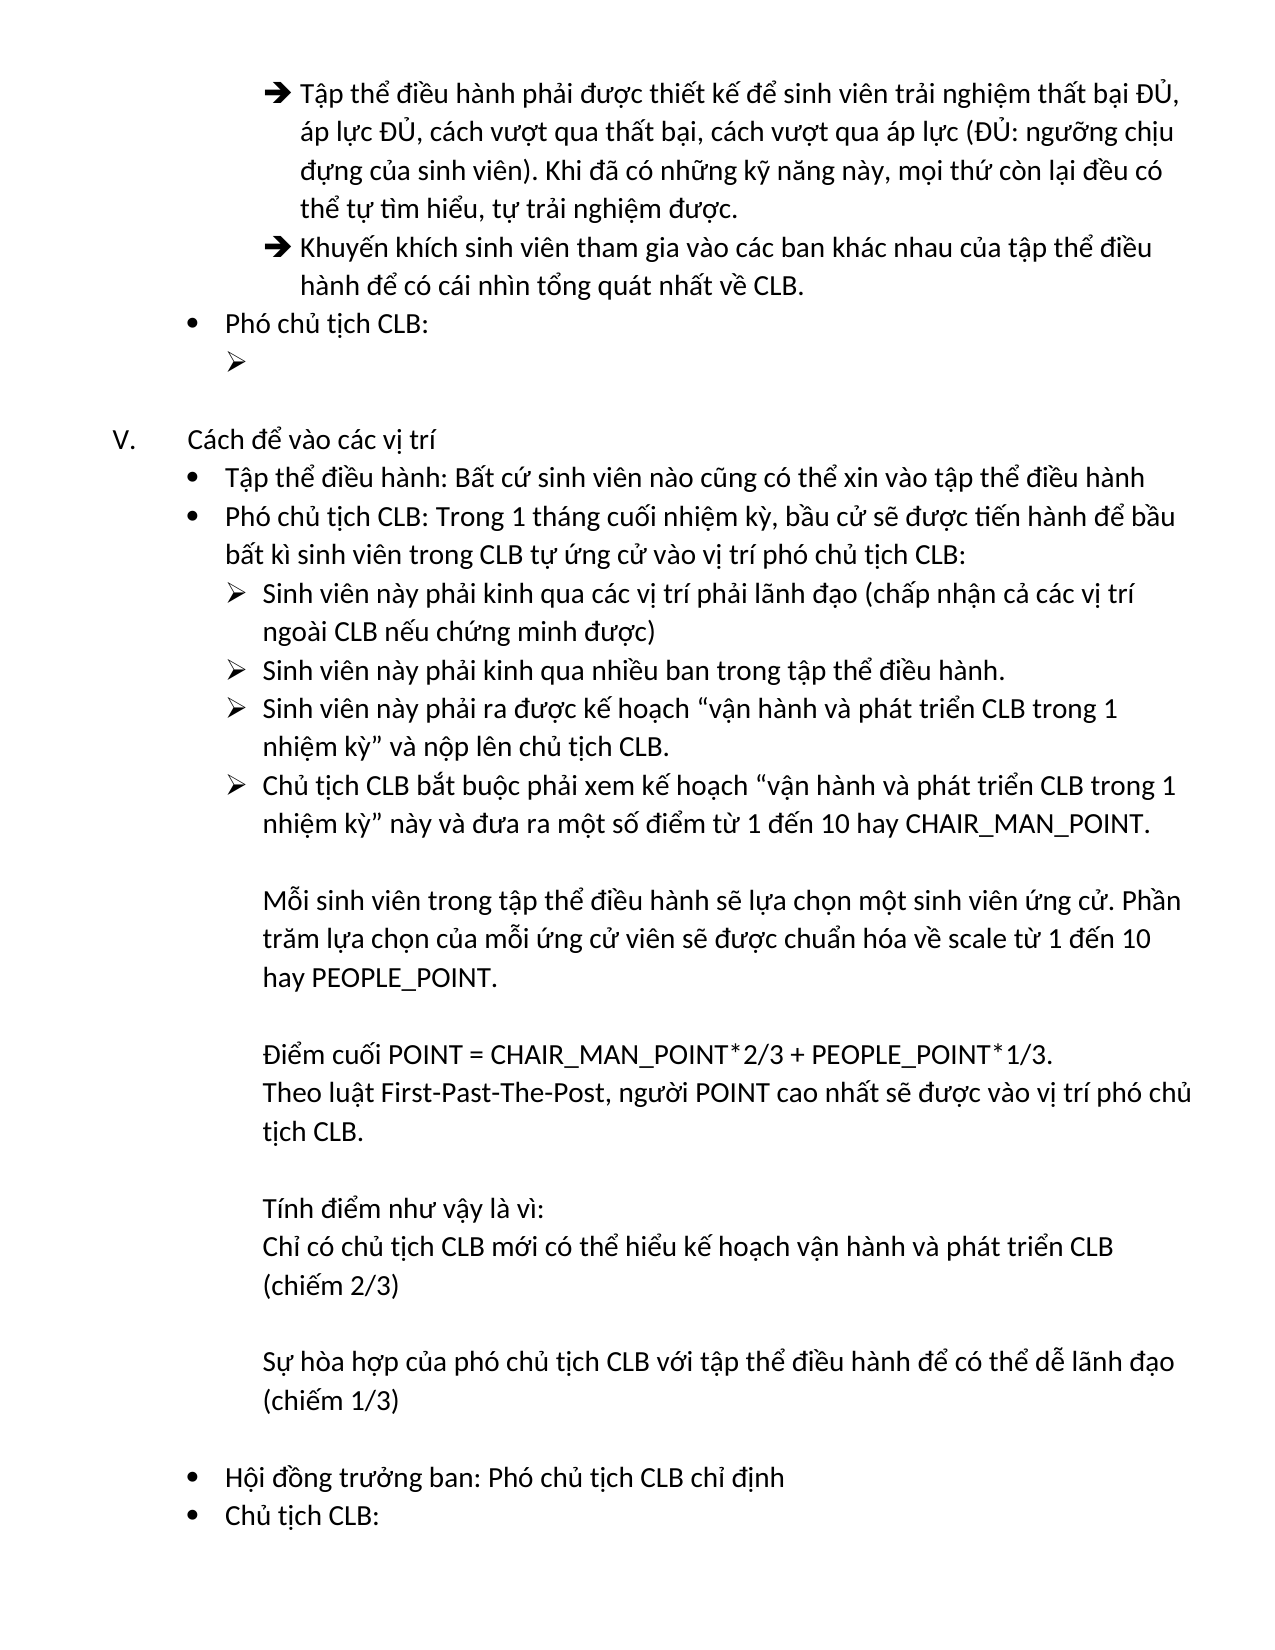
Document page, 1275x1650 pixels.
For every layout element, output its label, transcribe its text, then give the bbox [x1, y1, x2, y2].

list Tập thể điều hành phải được thiết kế để sinh viên trải nghiệm thất bại ĐỦ, áp lực ĐỦ, cách vượt qua thất bại, cách vượt qua áp lực (ĐỦ: ngưỡng chịu đựng của sinh viên). Khi đã có những kỹ năng này, mọi thứ còn lại đều có thể tự tìm hiểu, tự trải nghiệm được. [262, 75, 1200, 226]
list Sinh viên này phải kinh qua các vị trí phải lãnh đạo (chấp nhận cả các vị trí ngoài CLB nếu chứng minh được) [225, 575, 1200, 649]
list Cách để vào các vị trí [112, 421, 1200, 457]
list Chủ tịch CLB bắt buộc phải xem kế hoạch “vận hành và phát triển CLB trong 1 nhiệm kỳ” này và đưa ra một số điểm từ 1 đến 10 hay CHAIR_MAN_POINT. [225, 767, 1200, 841]
list Khuyến khích sinh viên tham gia vào các ban khác nhau của tập thể điều hành để có cái nhìn tổng quát nhất về CLB. [262, 229, 1200, 303]
list Hội đồng trưởng ban: Phó chủ tịch CLB chỉ định [187, 1459, 1200, 1494]
list Theo luật First-Past-The-Post, người POINT cao nhất sẽ được vào vị trí phó chủ tịch CLB. [262, 1074, 1200, 1148]
list Mỗi sinh viên trong tập thể điều hành sẽ lựa chọn một sinh viên ứng cử. Phần trăm lựa chọn của mỗi ứng cử viên sẽ được chuẩn hóa về scale từ 1 đến 10 hay PEOPLE_POINT. [262, 882, 1200, 995]
list Chủ tịch CLB: [187, 1497, 1200, 1533]
list Sinh viên này phải kinh qua nhiều ban trong tập thể điều hành. [225, 652, 1200, 687]
list Chỉ có chủ tịch CLB mới có thể hiểu kế hoạch vận hành và phát triển CLB (chiếm 2/3) [262, 1228, 1200, 1302]
list Tính điểm như vậy là vì: [262, 1190, 1200, 1225]
list Phó chủ tịch CLB: [187, 306, 1200, 341]
list Tập thể điều hành: Bất cứ sinh viên nào cũng có thể xin vào tập thể điều hành [187, 459, 1200, 495]
list Phó chủ tịch CLB: Trong 1 tháng cuối nhiệm kỳ, bầu cử sẽ được tiến hành để bầu bất kì sinh viên trong CLB tự ứng cử vào vị trí phó chủ tịch CLB: [187, 498, 1200, 572]
list Điểm cuối POINT = CHAIR_MAN_POINT*2/3 + PEOPLE_POINT*1/3. [262, 1036, 1200, 1072]
list Sinh viên này phải ra được kế hoạch “vận hành và phát triển CLB trong 1 nhiệm kỳ” và nộp lên chủ tịch CLB. [225, 690, 1200, 764]
list Sự hòa hợp của phó chủ tịch CLB với tập thể điều hành để có thể dễ lãnh đạo (chiếm 1/3) [262, 1343, 1200, 1417]
